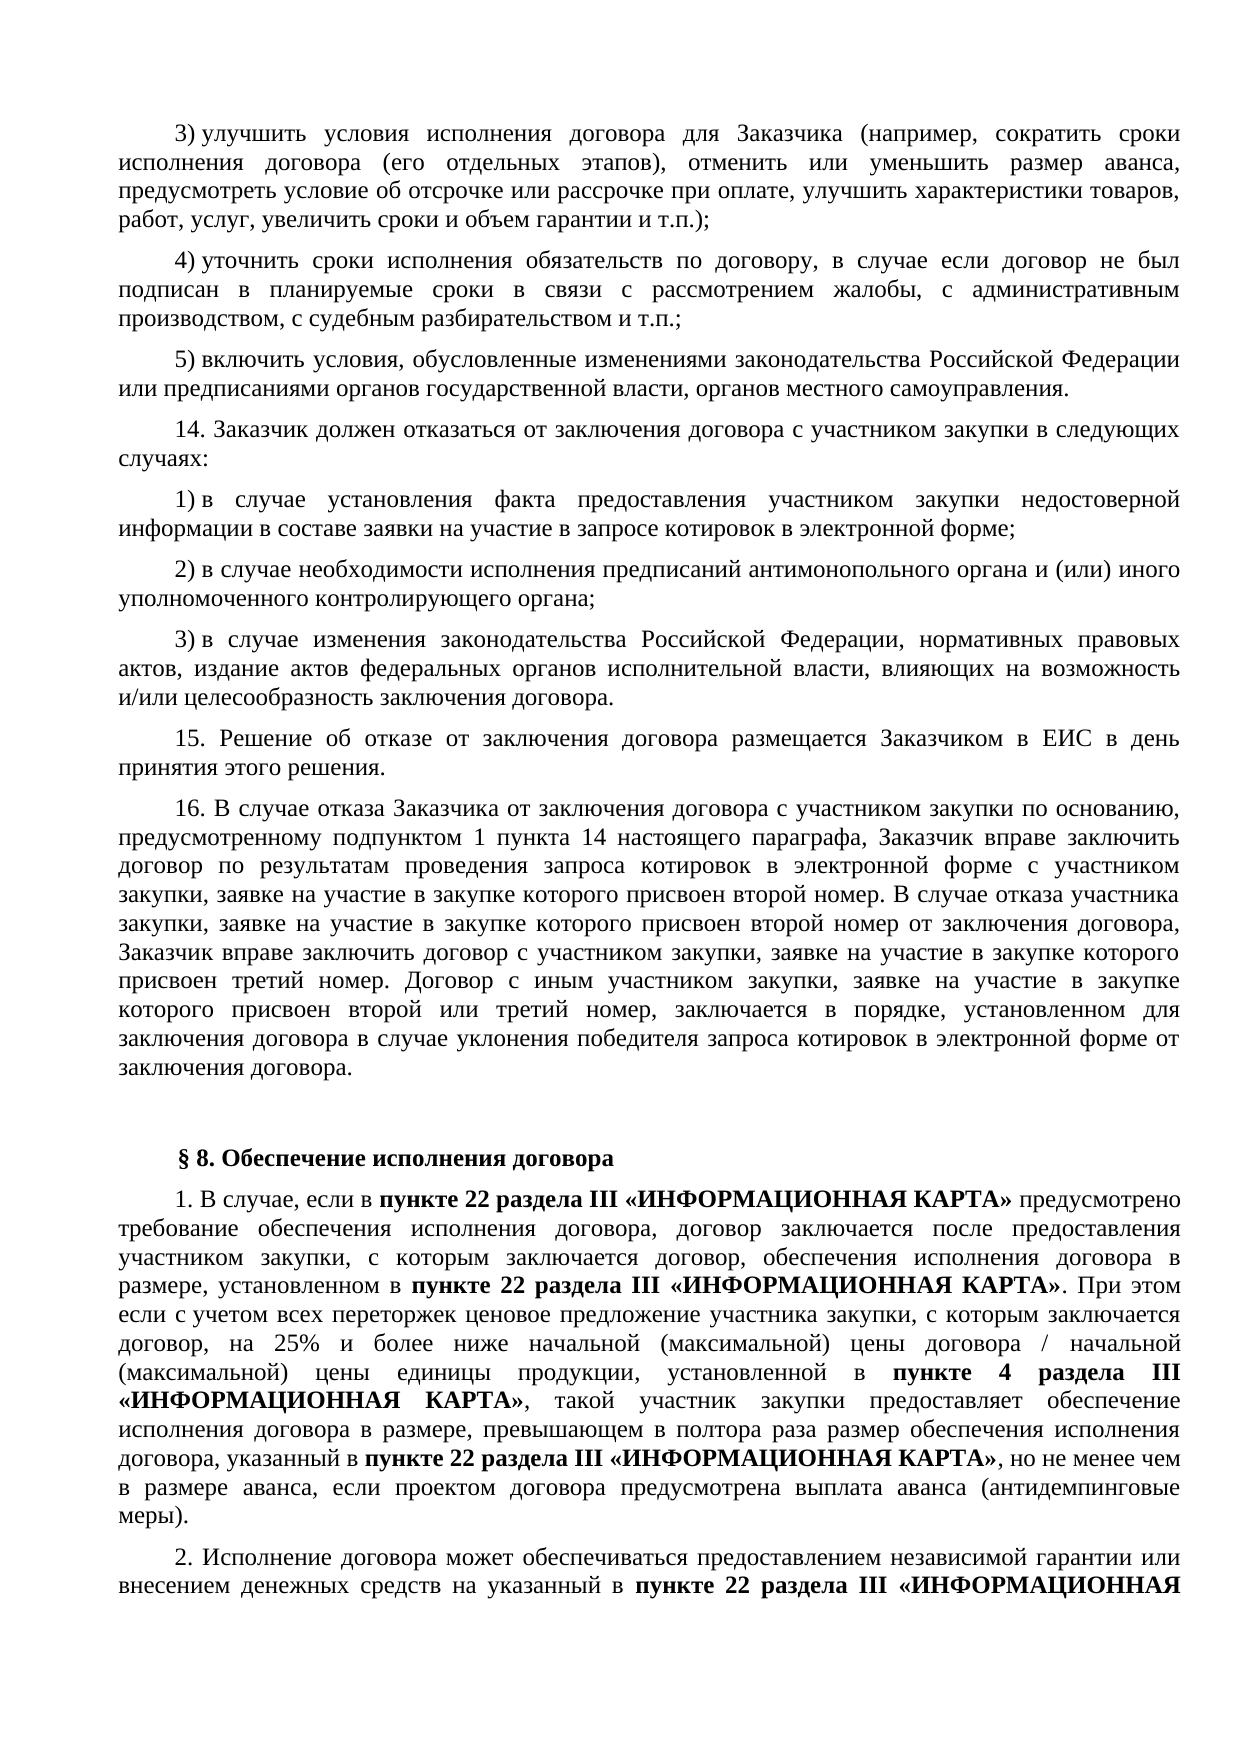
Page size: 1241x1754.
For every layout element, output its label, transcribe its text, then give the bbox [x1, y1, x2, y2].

text 5) включить условия, обусловленные изменениями законодательства Российской Федерации или предписаниями органов государственной власти, органов местного самоуправления. [118, 344, 1181, 402]
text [118, 1542, 1181, 1599]
text 16. В случае отказа Заказчика от заключения договора с участником закупки по основанию, предусмотренному подпунктом 1 пункта 14 настоящего параграфа, Заказчик вправе заключить договор по результатам проведения запроса котировок в электронной форме с участником закупки, заявке на участие в закупке которого присвоен второй номер. В случае отказа участника закупки, заявке на участие в закупке которого присвоен второй номер от заключения договора, Заказчик вправе заключить договор с участником закупки, заявке на участие в закупке которого присвоен третий номер. Договор с иным участником закупки, заявке на участие в закупке которого присвоен второй или третий номер, заключается в порядке, установленном для заключения договора в случае уклонения победителя запроса котировок в электронной форме от заключения договора. [118, 793, 1181, 1081]
text 4) уточнить сроки исполнения обязательств по договору, в случае если договор не был подписан в планируемые сроки в связи с рассмотрением жалобы, с административным производством, с судебным разбирательством и т.п.; [118, 246, 1181, 332]
text 1) в случае установления факта предоставления участником закупки недостоверной информации в составе заявки на участие в запросе котировок в электронной форме; [118, 484, 1181, 542]
text § 8. Обеспечение исполнения договора [118, 1143, 1181, 1172]
text 2) в случае необходимости исполнения предписаний антимонопольного органа и (или) иного уполномоченного контролирующего органа; [118, 554, 1181, 612]
text 1. В случае, если в пункте 22 раздела III «ИНФОРМАЦИОННАЯ КАРТА» предусмотрено требование обеспечения исполнения договора, договор заключается после предоставления участником закупки, с которым заключается договор, обеспечения исполнения договора в размере, установленном в пункте 22 раздела III «ИНФОРМАЦИОННАЯ КАРТА». При этом если с учетом всех переторжек ценовое предложение участника закупки, с которым заключается договор, на 25% и более ниже начальной (максимальной) цены договора / начальной (максимальной) цены единицы продукции, установленной в пункте 4 раздела III «ИНФОРМАЦИОННАЯ КАРТА», такой участник закупки предоставляет обеспечение исполнения договора в размере, превышающем в полтора раза размер обеспечения исполнения договора, указанный в пункте 22 раздела III «ИНФОРМАЦИОННАЯ КАРТА», но не менее чем в размере аванса, если проектом договора предусмотрена выплата аванса (антидемпинговые меры). [118, 1184, 1181, 1529]
text 14. Заказчик должен отказаться от заключения договора с участником закупки в следующих случаях: [118, 414, 1181, 472]
text 3) улучшить условия исполнения договора для Заказчика (например, сократить сроки исполнения договора (его отдельных этапов), отменить или уменьшить размер аванса, предусмотреть условие об отсрочке или рассрочке при оплате, улучшить характеристики товаров, работ, услуг, увеличить сроки и объем гарантии и т.п.); [118, 118, 1181, 233]
text 3) в случае изменения законодательства Российской Федерации, нормативных правовых актов, издание актов федеральных органов исполнительной власти, влияющих на возможность и/или целесообразность заключения договора. [118, 624, 1181, 711]
text 15. Решение об отказе от заключения договора размещается Заказчиком в ЕИС в день принятия этого решения. [118, 723, 1181, 781]
